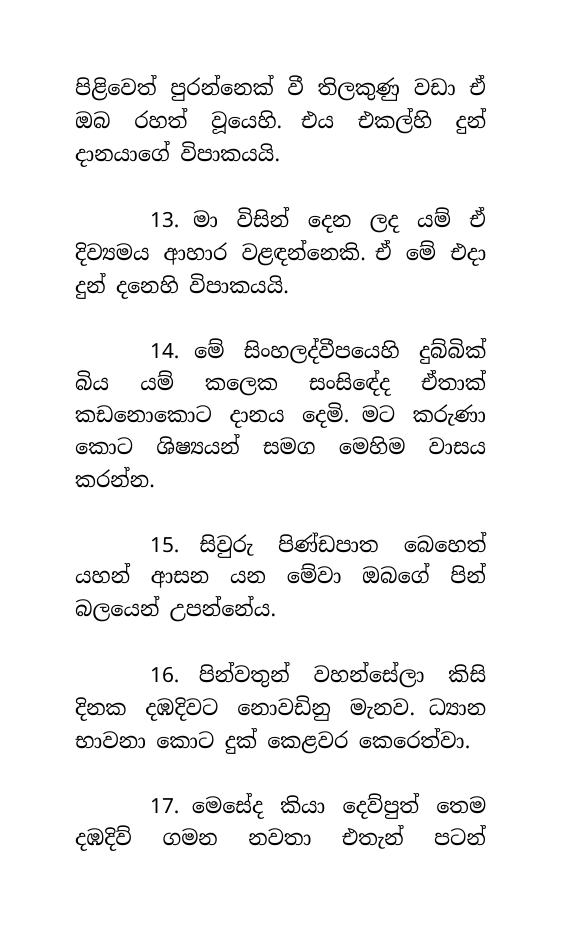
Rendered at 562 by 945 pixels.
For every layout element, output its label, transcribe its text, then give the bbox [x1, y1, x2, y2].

text 13. මා විසින් දෙන ලද යම් ඒ දිව්‍යමය ආහාර වළඳන්නෙකි. ඒ මේ එදා දුන් දනෙහි විපාකයයි. [75, 205, 486, 299]
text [75, 792, 486, 852]
text 16. පින්වතුන් වහන්සේලා කිසි දිනක දඹදිවට නොවඩිනු මැනව. ධ්‍යාන භාවනා කොට දුක් කෙළවර කෙරෙත්වා. [75, 660, 486, 755]
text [75, 75, 486, 168]
text 14. මේ සිංහලද්වීපයෙහි දුබ්බික් බිය යම් කලෙක සංසිඳේද ඒතාක් කඩනොකොට දානය දෙමි. මට කරුණා කොට ශිෂ්‍යයන් සමග මෙහිම වාසය කරන්න. [75, 336, 486, 493]
text 15. සිවුරු පිණ්ඩපාත බෙහෙත් යහන් ආසන යන මේවා ඔබගේ පින් බලයෙන් උපන්නේය. [75, 530, 486, 623]
